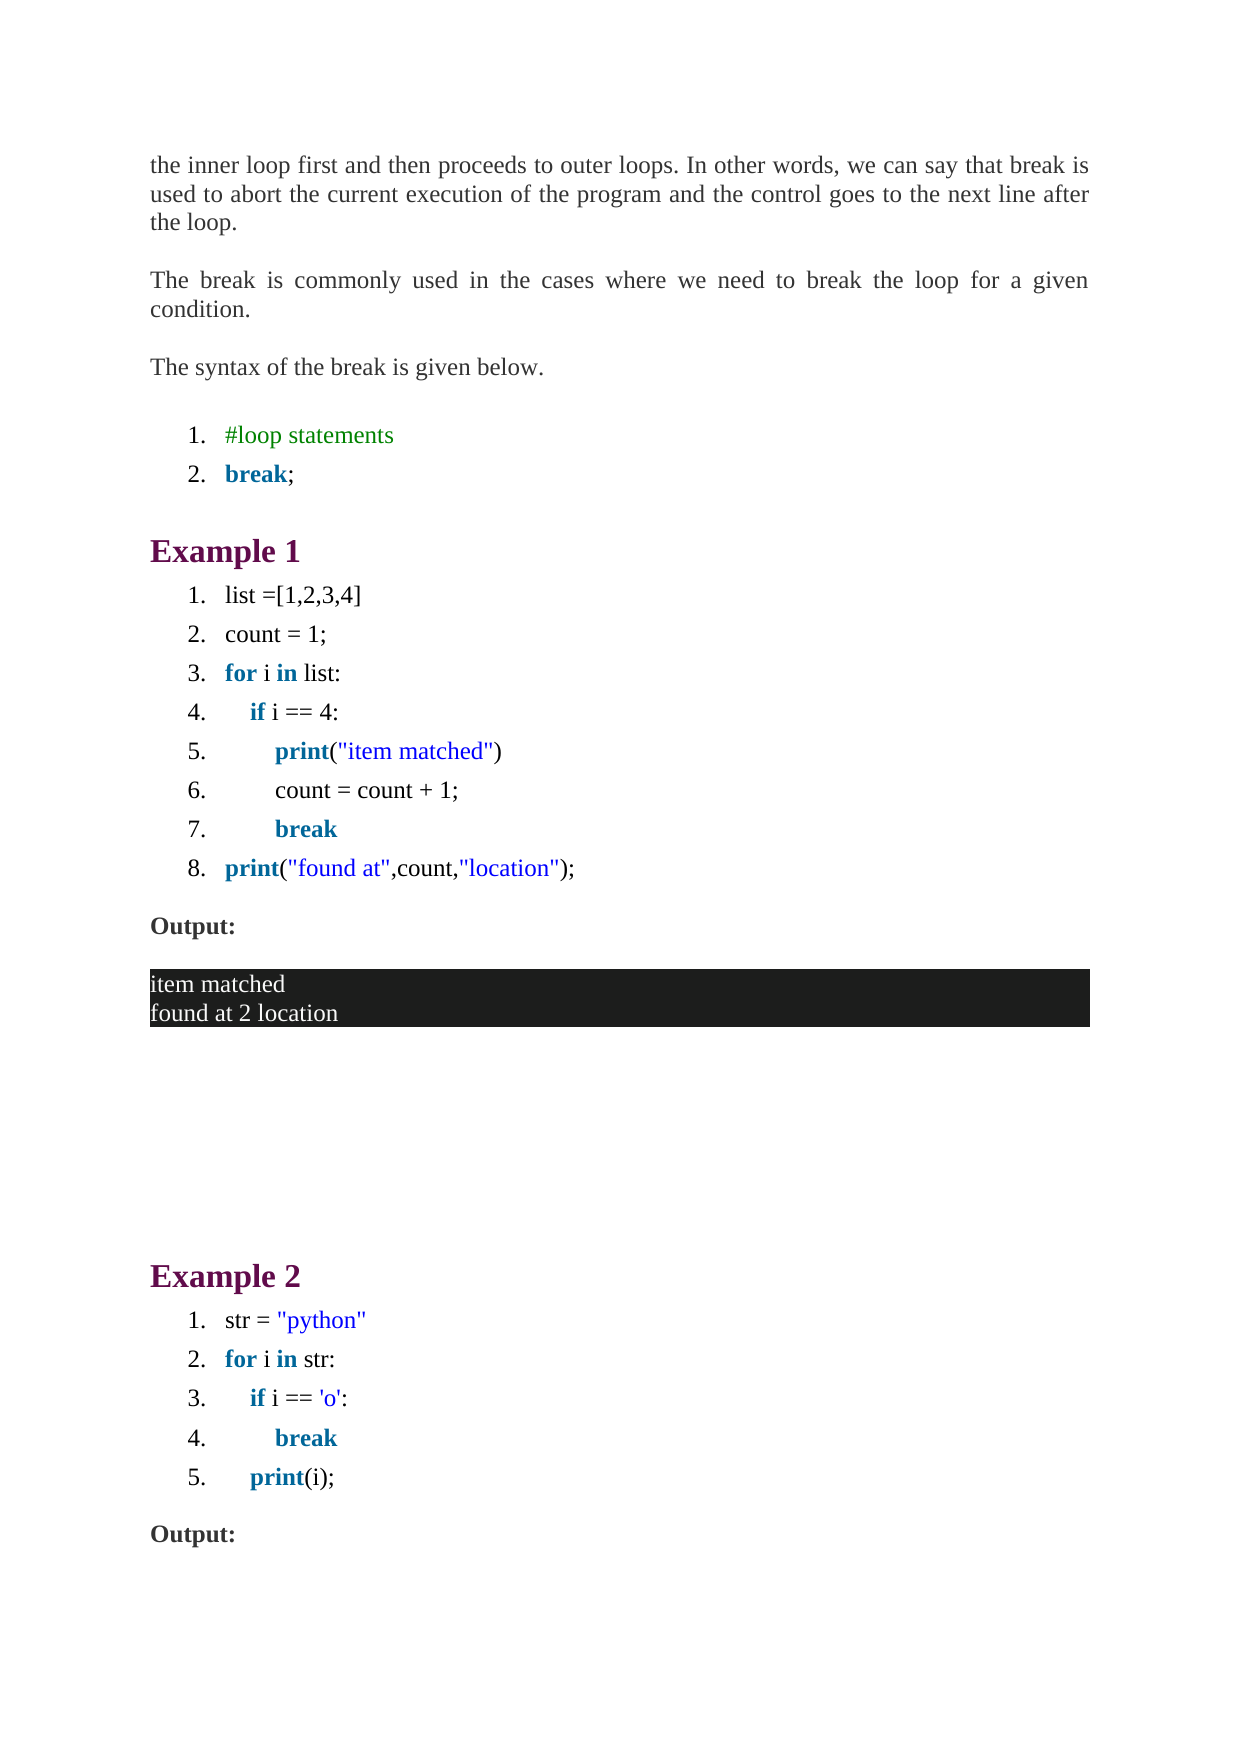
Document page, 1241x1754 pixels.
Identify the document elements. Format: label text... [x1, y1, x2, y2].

text found at 2 location [150, 998, 1090, 1027]
list str = "python" [187, 1295, 1090, 1334]
text The break is commonly used in the cases where we need to break the loop for a given condition. [150, 265, 1090, 323]
list count = 1; [187, 609, 1090, 648]
list break; [187, 449, 1090, 488]
list print("found at",count,"location"); [187, 843, 1090, 882]
list for i in list: [187, 648, 1090, 687]
list break [187, 1412, 1090, 1451]
list list =[1,2,3,4] [187, 570, 1090, 609]
list #loop statements [187, 410, 1090, 449]
list count = count + 1; [187, 765, 1090, 804]
text Output: [150, 1519, 1090, 1548]
text item matched [150, 969, 1090, 998]
list if i == 4: [187, 687, 1090, 726]
list for i in str: [187, 1334, 1090, 1373]
subtitle Example 1 [150, 531, 1090, 570]
text Output: [150, 911, 1090, 940]
list if i == 'o': [187, 1373, 1090, 1412]
text The syntax of the break is given below. [150, 352, 1090, 381]
list break [187, 804, 1090, 843]
list print("item matched") [187, 726, 1090, 765]
subtitle Example 2 [150, 1257, 1090, 1295]
list print(i); [187, 1451, 1090, 1490]
